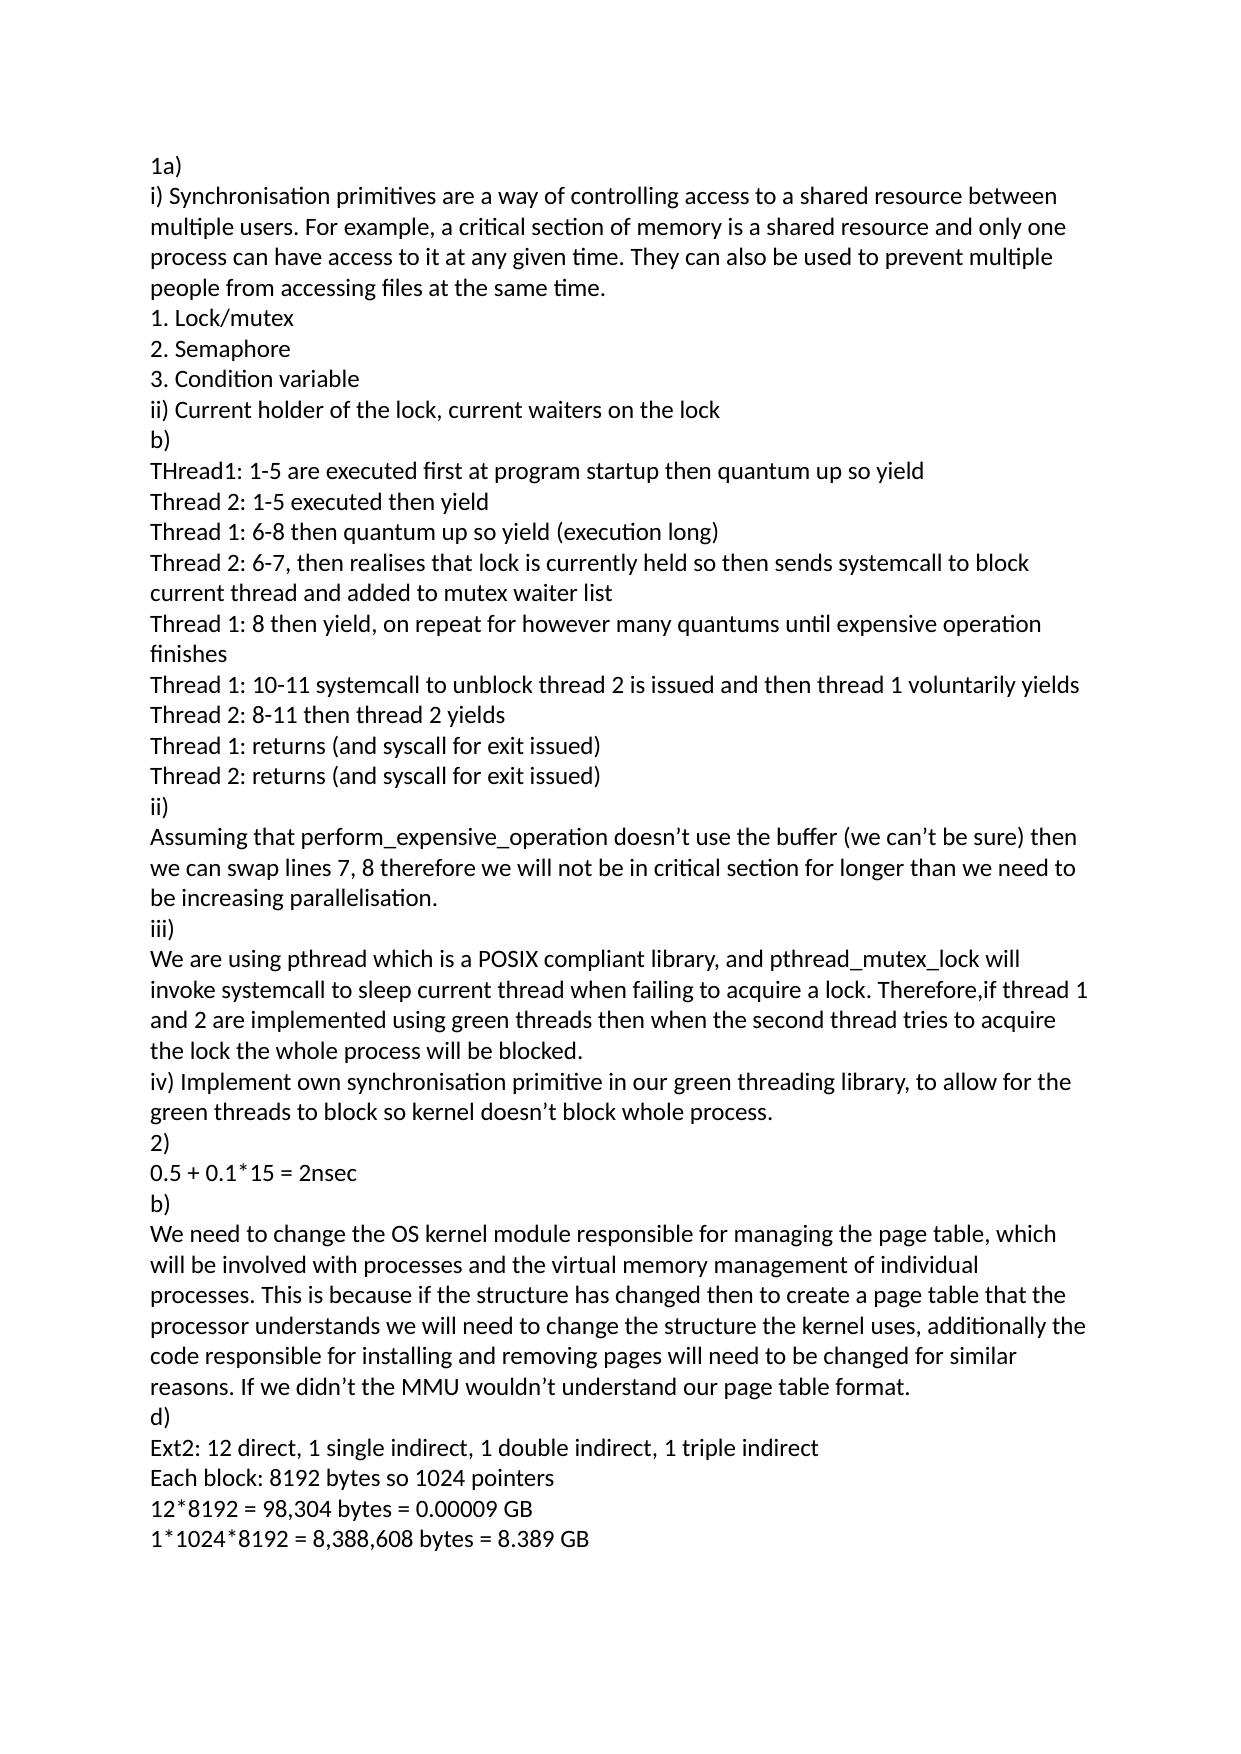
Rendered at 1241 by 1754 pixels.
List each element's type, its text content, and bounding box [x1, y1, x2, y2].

text THread1: 1-5 are executed first at program startup then quantum up so yield [150, 455, 1090, 486]
text d) [150, 1401, 1090, 1432]
text ii) [150, 791, 1090, 821]
text iv) Implement own synchronisation primitive in our green threading library, to allow for the green threads to block so kernel doesn’t block whole process. [150, 1066, 1090, 1127]
text Thread 1: 10-11 systemcall to unblock thread 2 is issued and then thread 1 voluntarily yields [150, 669, 1090, 699]
text 1a) [150, 150, 1090, 181]
text 12*8192 = 98,304 bytes = 0.00009 GB [150, 1493, 1090, 1523]
text Thread 1: 6-8 then quantum up so yield (execution long) [150, 516, 1090, 547]
text 2. Semaphore [150, 333, 1090, 364]
text Thread 2: 8-11 then thread 2 yields [150, 699, 1090, 730]
text Ext2: 12 direct, 1 single indirect, 1 double indirect, 1 triple indirect [150, 1432, 1090, 1462]
text ii) Current holder of the lock, current waiters on the lock [150, 394, 1090, 425]
text We need to change the OS kernel module responsible for managing the page table, which will be involved with processes and the virtual memory management of individual processes. This is because if the structure has changed then to create a page table that the processor understands we will need to change the structure the kernel uses, additionally the code responsible for installing and removing pages will need to be changed for similar reasons. If we didn’t the MMU wouldn’t understand our page table format. [150, 1218, 1090, 1401]
text 0.5 + 0.1*15 = 2nsec [150, 1157, 1090, 1188]
text Thread 1: returns (and syscall for exit issued) [150, 730, 1090, 760]
text i) Synchronisation primitives are a way of controlling access to a shared resource between multiple users. For example, a critical section of memory is a shared resource and only one process can have access to it at any given time. They can also be used to prevent multiple people from accessing files at the same time. [150, 181, 1090, 303]
text Thread 2: 1-5 executed then yield [150, 486, 1090, 516]
text Assuming that perform_expensive_operation doesn’t use the buffer (we can’t be sure) then we can swap lines 7, 8 therefore we will not be in critical section for longer than we need to be increasing parallelisation. [150, 821, 1090, 913]
text 1*1024*8192 = 8,388,608 bytes = 8.389 GB [150, 1523, 1090, 1554]
text iii) [150, 913, 1090, 943]
text We are using pthread which is a POSIX compliant library, and pthread_mutex_lock will invoke systemcall to sleep current thread when failing to acquire a lock. Therefore,if thread 1 and 2 are implemented using green threads then when the second thread tries to acquire the lock the whole process will be blocked. [150, 943, 1090, 1066]
text Thread 1: 8 then yield, on repeat for however many quantums until expensive operation finishes [150, 608, 1090, 669]
text Thread 2: 6-7, then realises that lock is currently held so then sends systemcall to block current thread and added to mutex waiter list [150, 547, 1090, 608]
text b) [150, 1188, 1090, 1218]
text 3. Condition variable [150, 364, 1090, 394]
text Each block: 8192 bytes so 1024 pointers [150, 1462, 1090, 1493]
text 2) [150, 1127, 1090, 1157]
text b) [150, 425, 1090, 455]
text 1. Lock/mutex [150, 303, 1090, 333]
text Thread 2: returns (and syscall for exit issued) [150, 760, 1090, 791]
